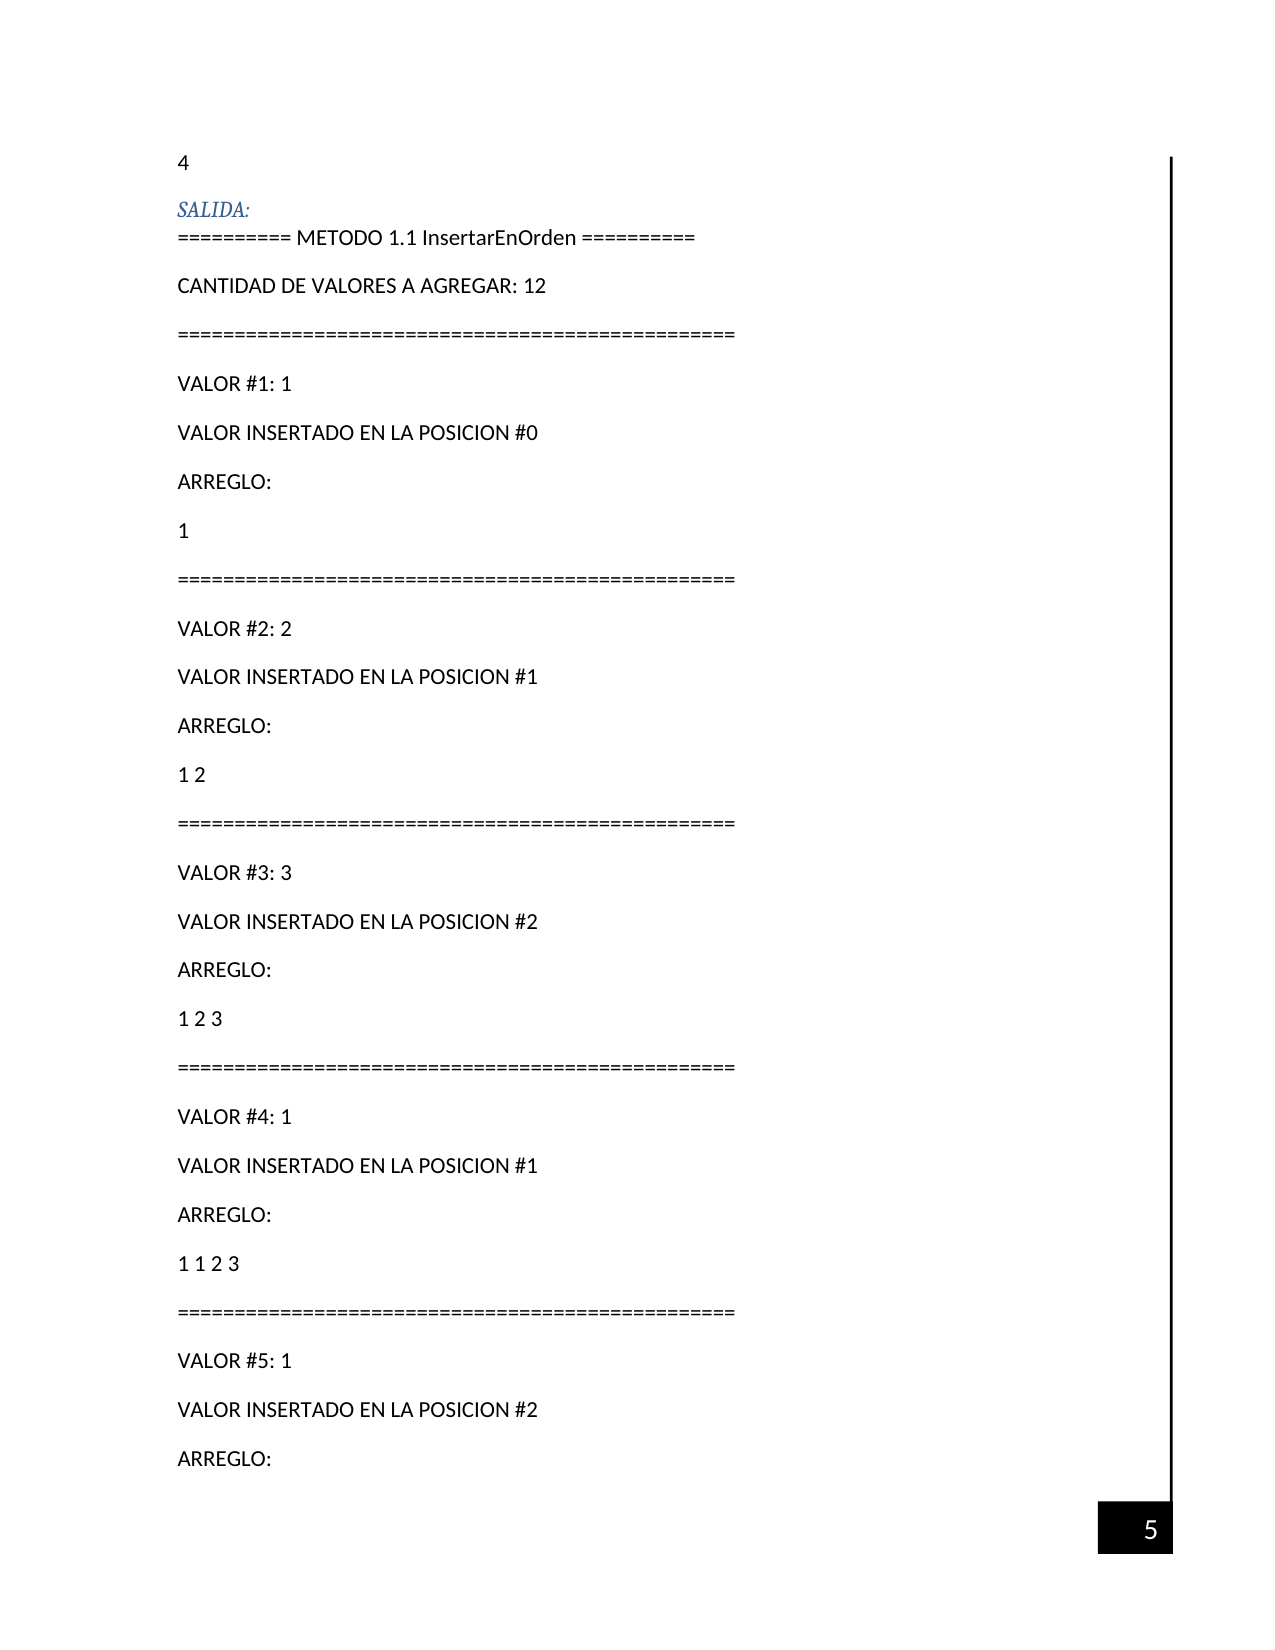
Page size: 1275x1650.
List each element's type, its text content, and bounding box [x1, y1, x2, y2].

text ================================================= [177, 1053, 1098, 1081]
text VALOR #1: 1 [177, 369, 1098, 397]
text ================================================= [177, 321, 1098, 348]
text 1 1 2 3 [177, 1249, 1098, 1277]
text 4 [177, 148, 1098, 176]
text ARREGLO: [177, 467, 1098, 495]
text ARREGLO: [177, 956, 1098, 984]
text 1 2 3 [177, 1004, 1098, 1032]
text VALOR INSERTADO EN LA POSICION #1 [177, 662, 1098, 691]
text ARREGLO: [177, 1444, 1098, 1472]
subtitle SALIDA: [177, 196, 1098, 223]
text ARREGLO: [177, 711, 1098, 739]
text 1 [177, 516, 1098, 544]
text ================================================= [177, 565, 1098, 593]
text VALOR INSERTADO EN LA POSICION #1 [177, 1151, 1098, 1179]
text VALOR #2: 2 [177, 614, 1098, 642]
text VALOR #4: 1 [177, 1102, 1098, 1130]
text CANTIDAD DE VALORES A AGREGAR: 12 [177, 272, 1098, 300]
text VALOR #3: 3 [177, 858, 1098, 886]
text ========== METODO 1.1 InsertarEnOrden ========== [177, 223, 1098, 251]
text VALOR INSERTADO EN LA POSICION #2 [177, 907, 1098, 935]
text VALOR #5: 1 [177, 1346, 1098, 1374]
text VALOR INSERTADO EN LA POSICION #2 [177, 1395, 1098, 1423]
text VALOR INSERTADO EN LA POSICION #0 [177, 418, 1098, 446]
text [177, 1298, 1098, 1326]
text 1 2 [177, 760, 1098, 788]
text ================================================= [177, 809, 1098, 837]
text ARREGLO: [177, 1200, 1098, 1228]
